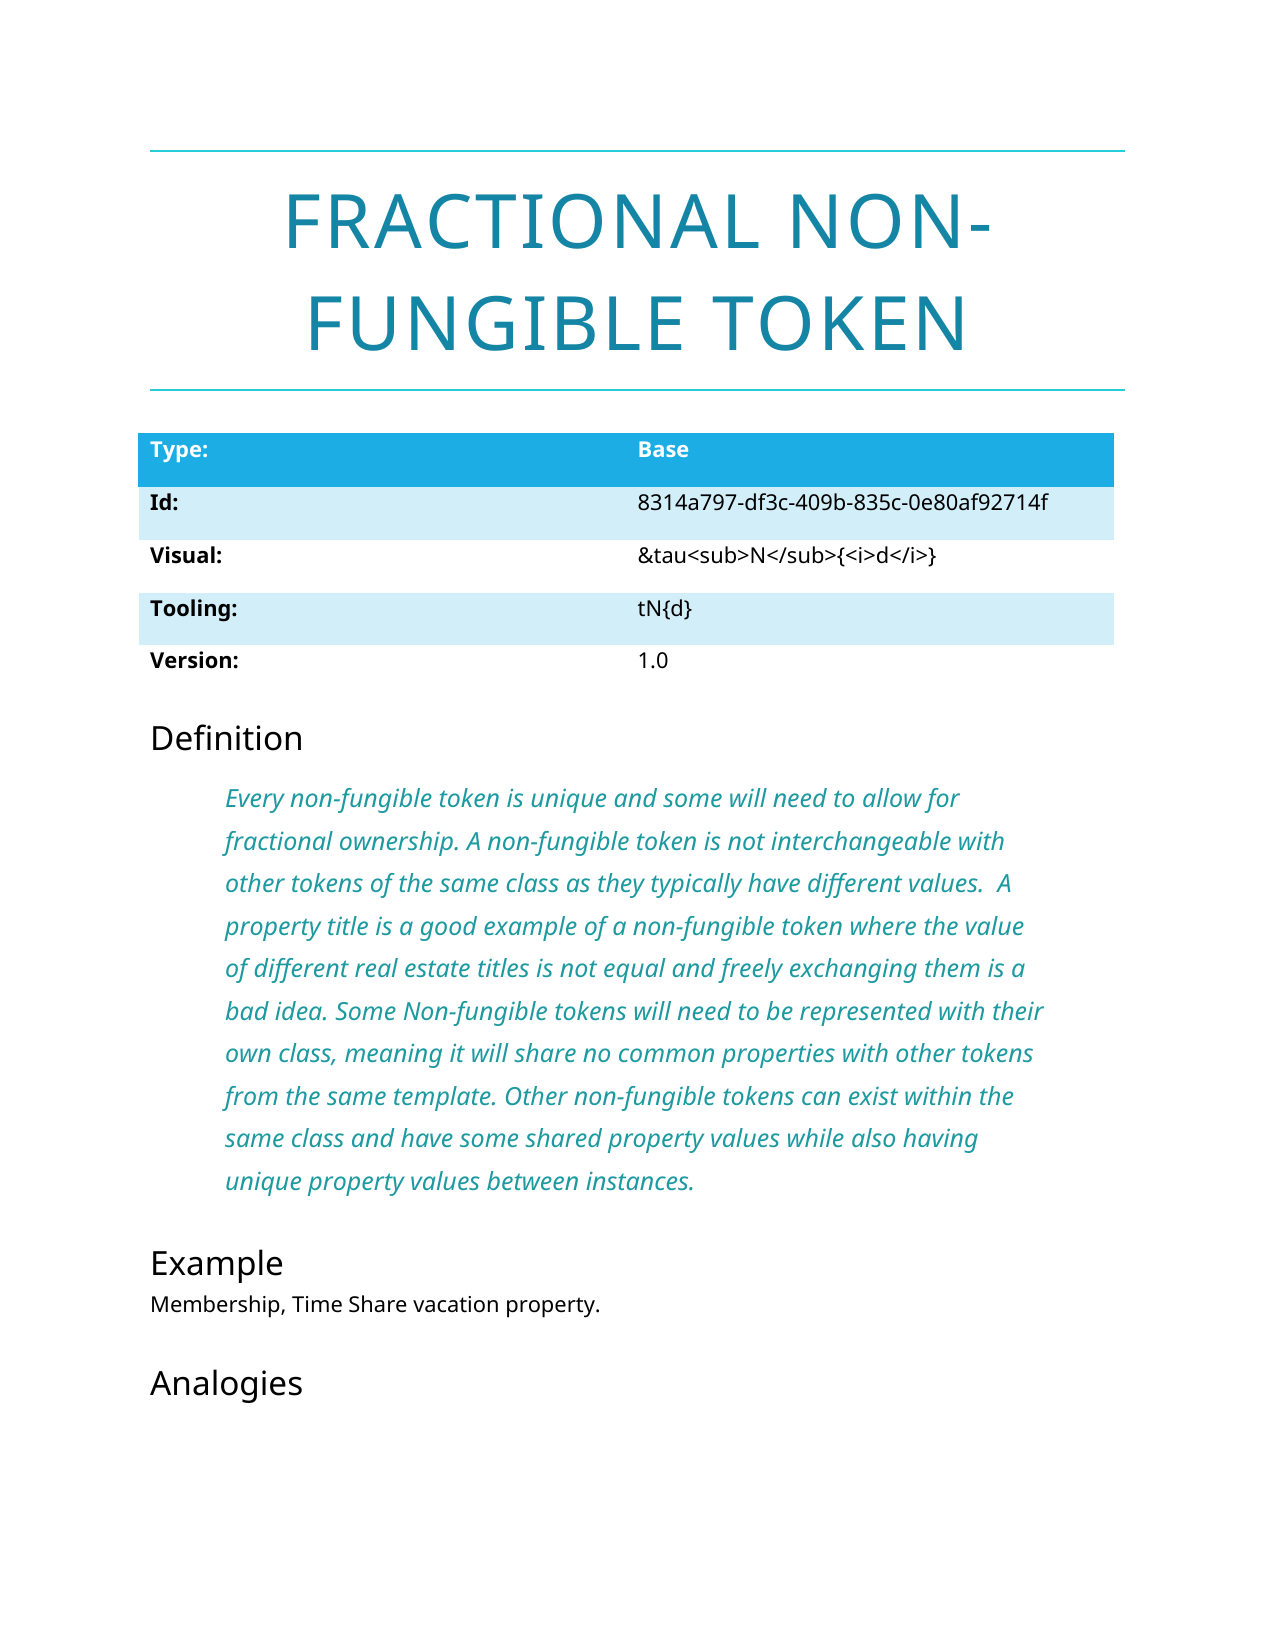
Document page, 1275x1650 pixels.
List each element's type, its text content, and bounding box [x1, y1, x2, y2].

subtitle Example [150, 1239, 1125, 1285]
table_cell Visual: [139, 540, 626, 593]
table_cell 8314a797-df3c-409b-835c-0e80af92714f [626, 487, 1114, 540]
table_cell tN{d} [626, 593, 1114, 645]
subtitle Definition [150, 715, 1125, 760]
table_cell Version: [139, 645, 626, 698]
text Every non-fungible token is unique and some will need to allow for fractional ownership. A non-fungible token is not interchangeable with other tokens of the same class as they typically have different values. A property title is a good example of a non-fungible token where the value of different real estate titles is not equal and freely exchanging them is a bad idea. Some Non-fungible tokens will need to be represented with their own class, meaning it will share no common properties with other tokens from the same template. Other non-fungible tokens can exist within the same class and have some shared property values while also having unique property values between instances. [225, 781, 1050, 1198]
text Membership, Time Share vacation property. [150, 1289, 1125, 1319]
table_cell &tau<sub>N</sub>{<i>d</i>} [626, 540, 1114, 593]
subtitle Analogies [150, 1359, 1125, 1405]
title Fractional Non-Fungible Token [150, 152, 1125, 389]
table_cell 1.0 [626, 645, 1114, 698]
table_cell Tooling: [139, 593, 626, 645]
table_cell Id: [139, 487, 626, 540]
table_header Base [627, 434, 1113, 486]
table_header Type: [139, 434, 626, 486]
